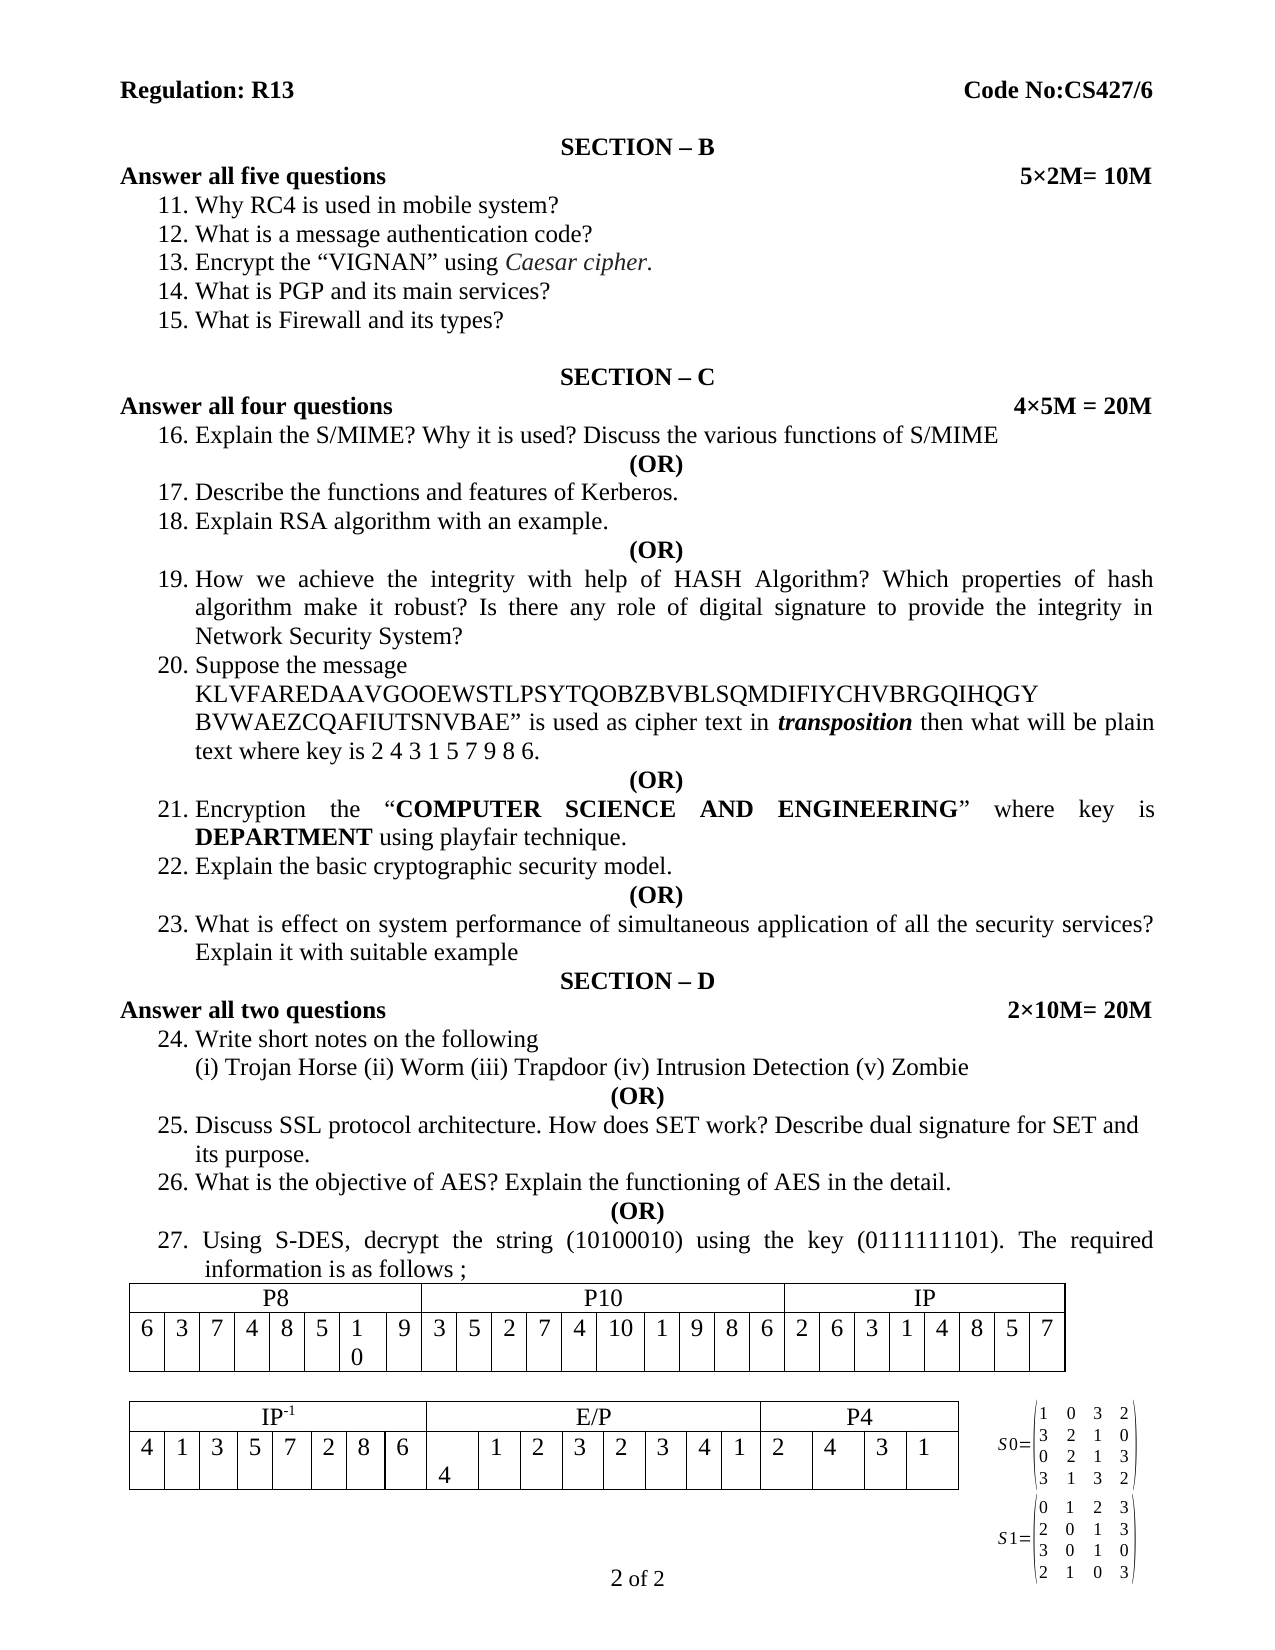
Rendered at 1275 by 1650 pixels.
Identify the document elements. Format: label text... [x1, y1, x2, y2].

table_cell 7 [527, 1313, 561, 1371]
table_cell 4 [130, 1432, 164, 1489]
list Encryption the “COMPUTER SCIENCE AND ENGINEERING” where key is DEPARTMENT using playfair technique. [157, 794, 1155, 851]
list Explain the S/MIME? Why it is used? Discuss the various functions of S/MIME [157, 420, 1155, 449]
table_cell 2 [785, 1313, 819, 1371]
table_cell 9 [387, 1313, 421, 1371]
table_cell 6 [750, 1313, 784, 1371]
table_cell 2 [312, 1432, 346, 1489]
table_cell 6 [130, 1313, 164, 1371]
text (OR) [157, 880, 1155, 909]
table_cell 4 [925, 1313, 959, 1371]
table_cell 1 [479, 1432, 520, 1489]
table_cell 10 [597, 1313, 644, 1371]
list Discuss SSL protocol architecture. How does SET work? Describe dual signature for SET and its purpose. [157, 1110, 1155, 1167]
table_cell 7 [273, 1432, 311, 1489]
list Explain the basic cryptographic security model. [157, 851, 1155, 880]
table_cell 5 [238, 1432, 272, 1489]
table_cell 2 [604, 1432, 645, 1489]
list Explain RSA algorithm with an example. [157, 506, 1155, 535]
table_cell 5 [457, 1313, 491, 1371]
text (OR) [157, 535, 1155, 564]
list How we achieve the integrity with help of HASH Algorithm? Which properties of hash algorithm make it robust? Is there any role of digital signature to provide the integrity in Network Security System? [157, 564, 1155, 650]
table_cell 3 [563, 1432, 603, 1489]
text (OR) [120, 1196, 1155, 1225]
list Encrypt the “VIGNAN” using Caesar cipher. [157, 247, 1155, 276]
table_header P8 [130, 1284, 421, 1312]
table_header IP-1 [130, 1402, 426, 1431]
text (OR) [157, 449, 1155, 477]
table_cell 3 [422, 1313, 456, 1371]
table_cell 1 [165, 1432, 199, 1489]
table_cell 5 [305, 1313, 339, 1371]
table_cell 5 [995, 1313, 1029, 1371]
table_cell 4 [427, 1432, 478, 1489]
text SECTION – D [120, 966, 1155, 995]
list What is PGP and its main services? [157, 276, 1155, 305]
table_cell 6 [820, 1313, 854, 1371]
list BVWAEZCQAFIUTSNVBAE” is used as cipher text in transposition then what will be plain text where key is 2 4 3 1 5 7 9 8 6. [195, 707, 1155, 765]
table_cell 10 [340, 1313, 386, 1371]
table_cell 4 [687, 1432, 721, 1489]
table_cell 7 [200, 1313, 234, 1371]
table_header E/P [427, 1402, 760, 1431]
table_cell 3 [646, 1432, 686, 1489]
table_cell 3 [865, 1432, 906, 1489]
table_cell 8 [347, 1432, 384, 1489]
table_header IP [785, 1284, 1064, 1312]
list What is effect on system performance of simultaneous application of all the security services? Explain it with suitable example [157, 909, 1155, 966]
table_cell 8 [715, 1313, 749, 1371]
table_cell 1 [645, 1313, 679, 1371]
table_cell 1 [907, 1432, 958, 1489]
list What is a message authentication code? [157, 219, 1155, 247]
list Why RC4 is used in mobile system? [157, 190, 1155, 219]
table_cell 2 [492, 1313, 526, 1371]
table_cell 2 [521, 1432, 562, 1489]
text SECTION – B [120, 132, 1155, 161]
table_cell 4 [813, 1432, 864, 1489]
table_cell 3 [165, 1313, 199, 1371]
table_header P4 [761, 1402, 958, 1431]
list What is Firewall and its types? [157, 305, 1155, 334]
table_cell 7 [1030, 1313, 1064, 1371]
table_cell 1 [722, 1432, 760, 1489]
text Answer all four questions 4×5M = 20M [120, 391, 1155, 420]
list What is the objective of AES? Explain the functioning of AES in the detail. [157, 1167, 1155, 1196]
table_cell 6 [386, 1432, 426, 1489]
table_cell 2 [761, 1432, 812, 1489]
table_cell 8 [960, 1313, 994, 1371]
list (i) Trojan Horse (ii) Worm (iii) Trapdoor (iv) Intrusion Detection (v) Zombie [195, 1052, 1155, 1081]
text SECTION – C [120, 362, 1155, 391]
text Answer all two questions 2×10M= 20M [120, 995, 1155, 1024]
text 24. Write short notes on the following [157, 1024, 1155, 1052]
text 27. Using S-DES, decrypt the string (10100010) using the key (0111111101). The required information is as follows ; [157, 1225, 1155, 1282]
text (OR) [157, 765, 1155, 794]
table_cell 8 [270, 1313, 304, 1371]
text (OR) [120, 1081, 1155, 1110]
text Answer all five questions 5×2M= 10M [120, 161, 1155, 190]
table_cell 4 [562, 1313, 596, 1371]
table_cell 1 [890, 1313, 924, 1371]
list Describe the functions and features of Kerberos. [157, 477, 1155, 506]
table_header P10 [422, 1284, 784, 1312]
list Suppose the message KLVFAREDAAVGOOEWSTLPSYTQOBZBVBLSQMDIFIYCHVBRGQIHQGY [157, 650, 1155, 707]
table_cell 3 [200, 1432, 237, 1489]
table_cell 9 [680, 1313, 714, 1371]
table_cell 3 [855, 1313, 889, 1371]
table_cell 4 [235, 1313, 269, 1371]
